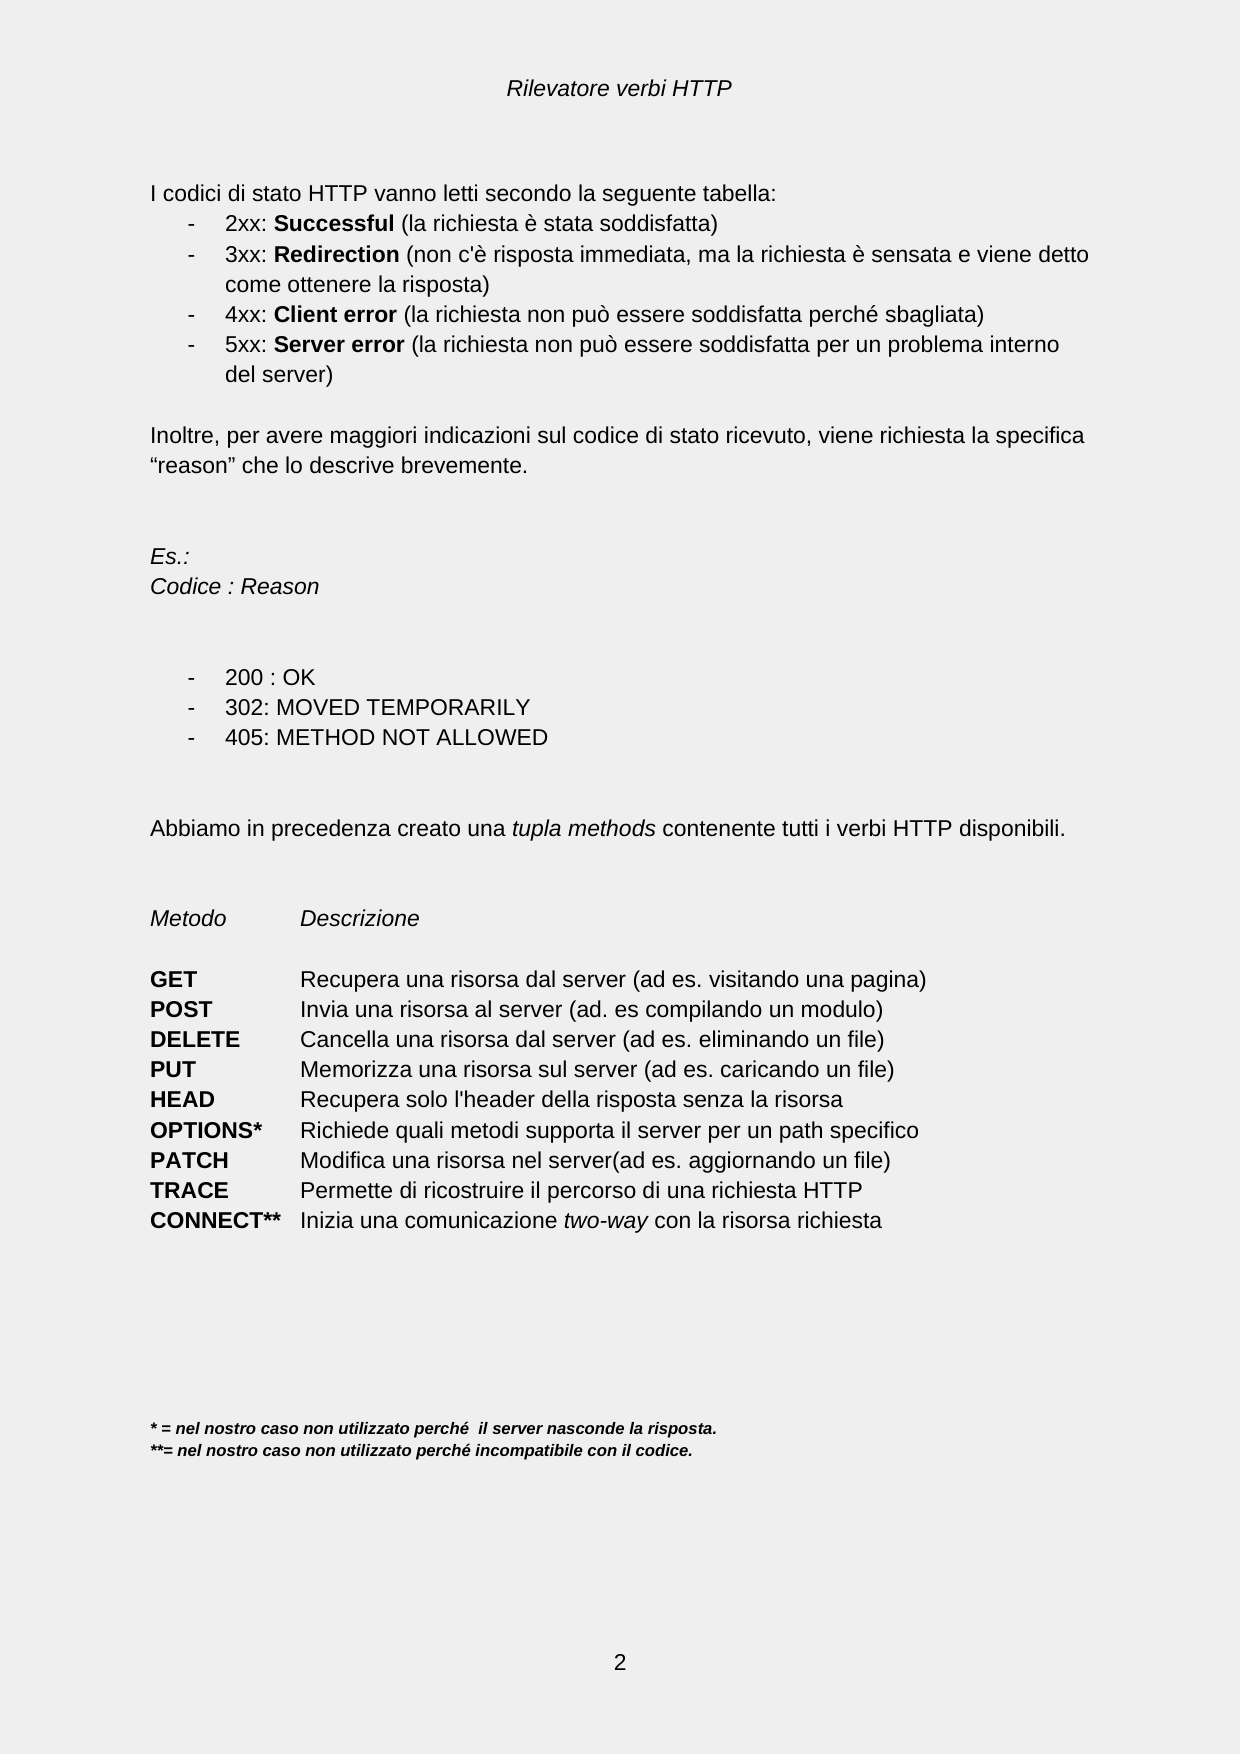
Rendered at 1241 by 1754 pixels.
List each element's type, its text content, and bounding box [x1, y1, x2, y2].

text Abbiamo in precedenza creato una tupla methods contenente tutti i verbi HTTP disponibili. [150, 814, 1090, 841]
text TRACE Permette di ricostruire il percorso di una richiesta HTTP [150, 1177, 1090, 1203]
list 3xx: Redirection (non c'è risposta immediata, ma la richiesta è sensata e viene detto come ottenere la risposta) [187, 241, 1090, 297]
text Es.: [150, 543, 1090, 569]
text I codici di stato HTTP vanno letti secondo la seguente tabella: [150, 180, 1090, 207]
text Codice : Reason [150, 573, 1090, 599]
text **= nel nostro caso non utilizzato perché incompatibile con il codice. [150, 1441, 1090, 1460]
list 200 : OK [187, 663, 1090, 690]
text CONNECT** Inizia una comunicazione two-way con la risorsa richiesta [150, 1207, 1090, 1234]
text * = nel nostro caso non utilizzato perché il server nasconde la risposta. [150, 1419, 1090, 1438]
text PUT Memorizza una risorsa sul server (ad es. caricando un file) [150, 1056, 1090, 1083]
list 405: METHOD NOT ALLOWED [187, 724, 1090, 750]
text Metodo Descrizione [150, 905, 1090, 932]
text DELETE Cancella una risorsa dal server (ad es. eliminando un file) [150, 1026, 1090, 1052]
text OPTIONS* Richiede quali metodi supporta il server per un path specifico [150, 1117, 1090, 1143]
text GET Recupera una risorsa dal server (ad es. visitando una pagina) [150, 966, 1090, 992]
text POST Invia una risorsa al server (ad. es compilando un modulo) [150, 996, 1090, 1022]
list 4xx: Client error (la richiesta non può essere soddisfatta perché sbagliata) [187, 301, 1090, 327]
list 302: MOVED TEMPORARILY [187, 694, 1090, 720]
list 2xx: Successful (la richiesta è stata soddisfatta) [187, 210, 1090, 237]
text Inoltre, per avere maggiori indicazioni sul codice di stato ricevuto, viene richiesta la specifica “reason” che lo descrive brevemente. [150, 422, 1090, 478]
text HEAD Recupera solo l'header della risposta senza la risorsa [150, 1086, 1090, 1113]
text PATCH Modifica una risorsa nel server(ad es. aggiornando un file) [150, 1147, 1090, 1173]
list 5xx: Server error (la richiesta non può essere soddisfatta per un problema interno del server) [187, 331, 1090, 388]
